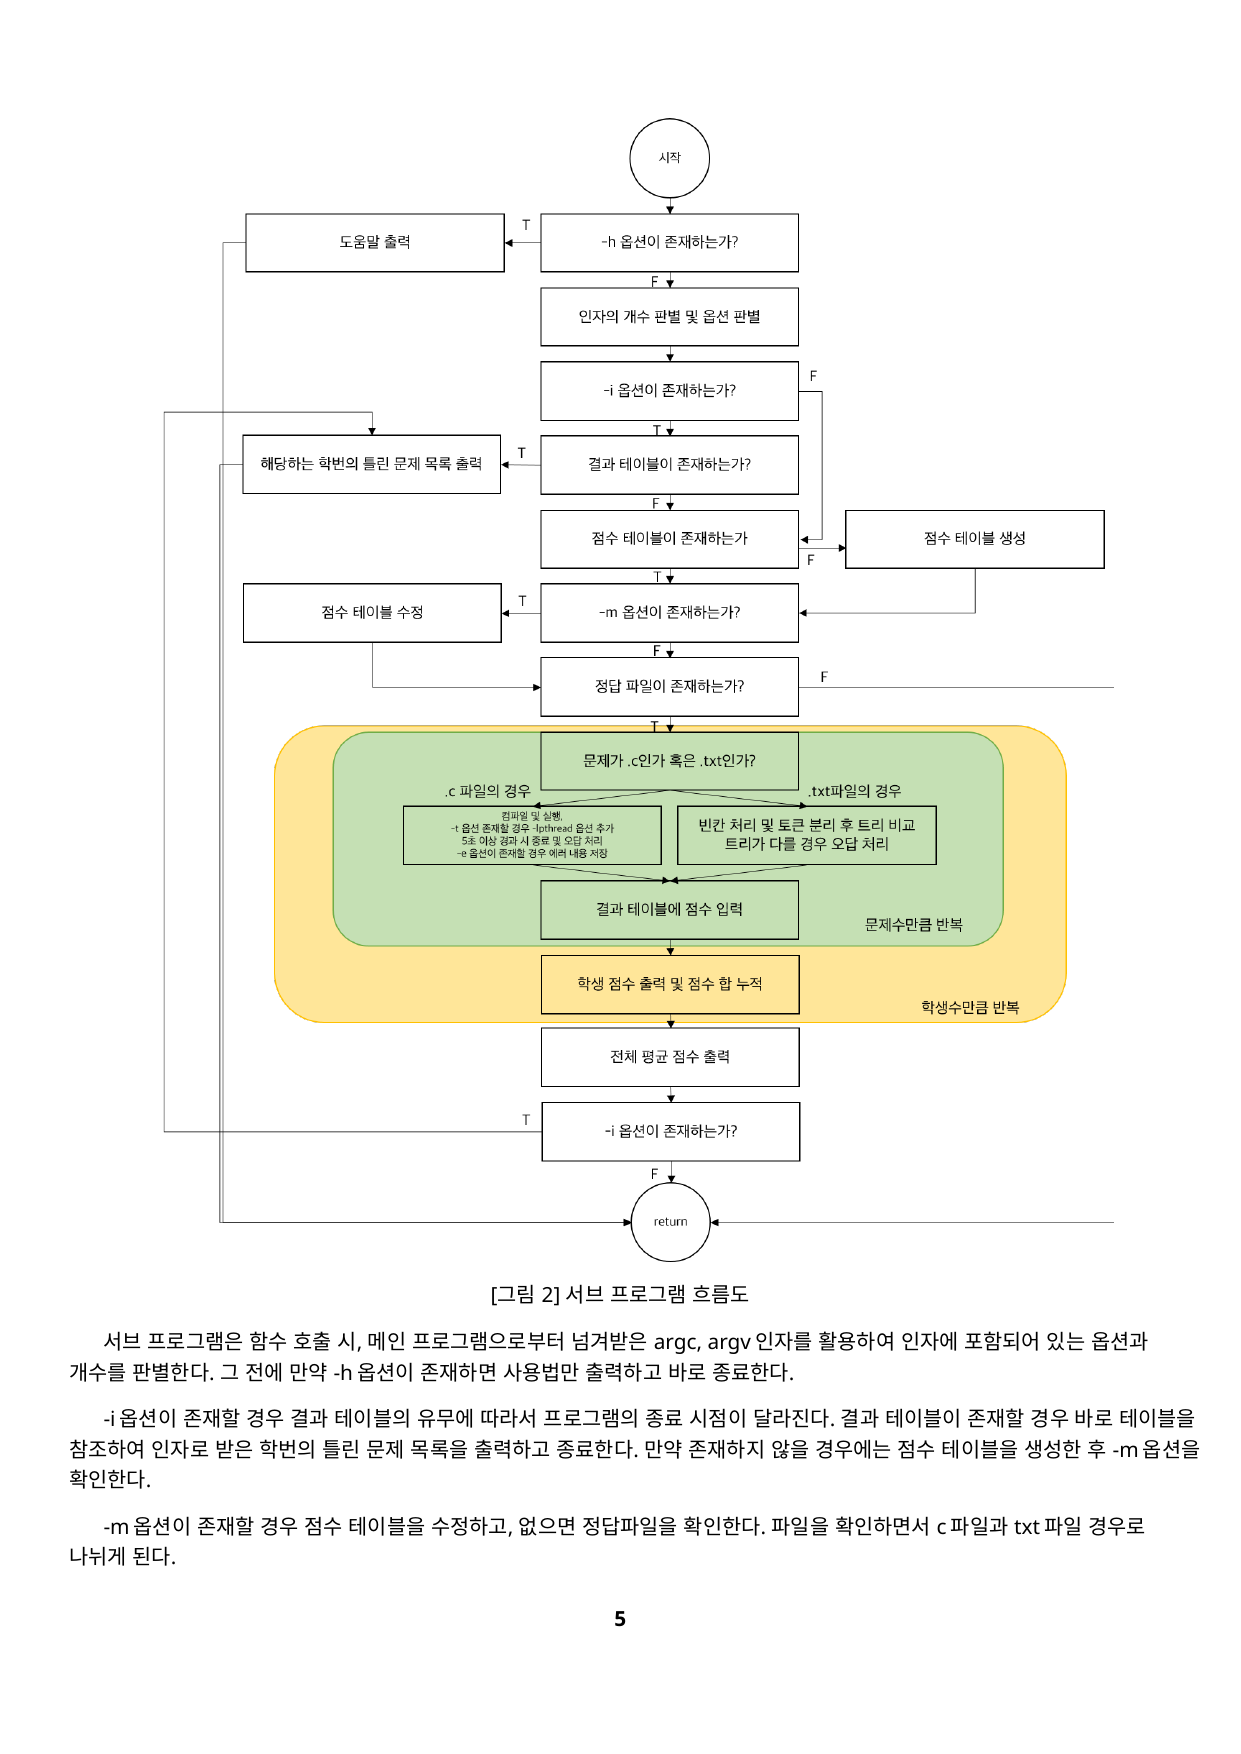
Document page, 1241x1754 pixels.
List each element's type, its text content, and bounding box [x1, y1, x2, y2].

text [그림 2] 서브 프로그램 흐름도 [31, 1278, 1209, 1309]
text -i옵션이 존재할 경우 결과 테이블의 유무에 따라서 프로그램의 종료 시점이 달라진다. 결과 테이블이 존재할 경우 바로 테이블을 참조하여 인자로 받은 학번의 틀린 문제 목록을 출력하고 종료한다. 만약 존재하지 않을 경우에는 점수 테이블을 생성한 후 -m옵션을 확인한다. [69, 1403, 1209, 1494]
text -m옵션이 존재할 경우 점수 테이블을 수정하고, 없으면 정답파일을 확인한다. 파일을 확인하면서 c파일과 txt파일 경우로 나뉘게 된다. [69, 1510, 1209, 1571]
picture [163, 118, 1114, 1262]
text 서브 프로그램은 함수 호출 시, 메인 프로그램으로부터 넘겨받은 argc, argv인자를 활용하여 인자에 포함되어 있는 옵션과 개수를 판별한다. 그 전에 만약 -h옵션이 존재하면 사용법만 출력하고 바로 종료한다. [69, 1325, 1209, 1386]
